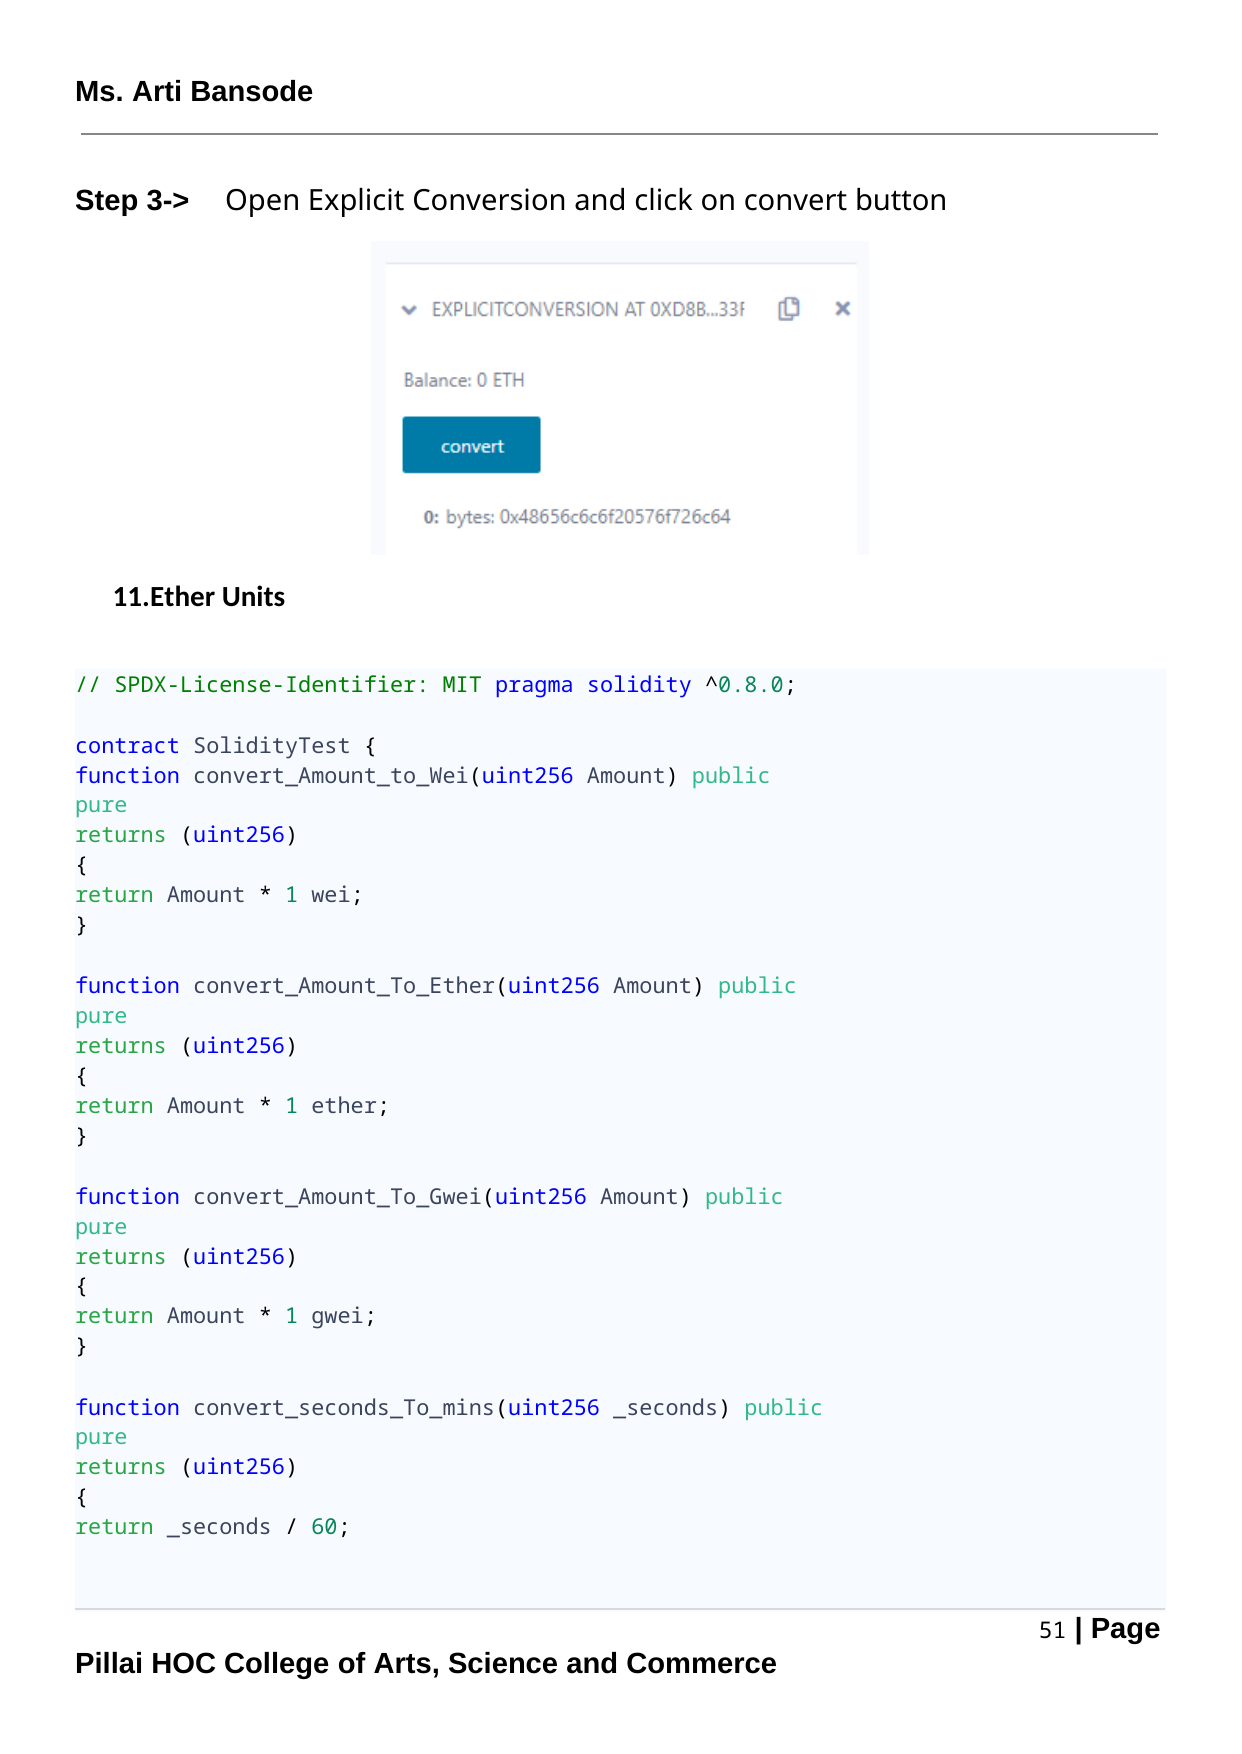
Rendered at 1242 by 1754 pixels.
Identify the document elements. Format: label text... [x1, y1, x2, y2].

text Step 3-> Open Explicit Conversion and click on convert button [75, 179, 1185, 218]
picture [370, 241, 870, 555]
